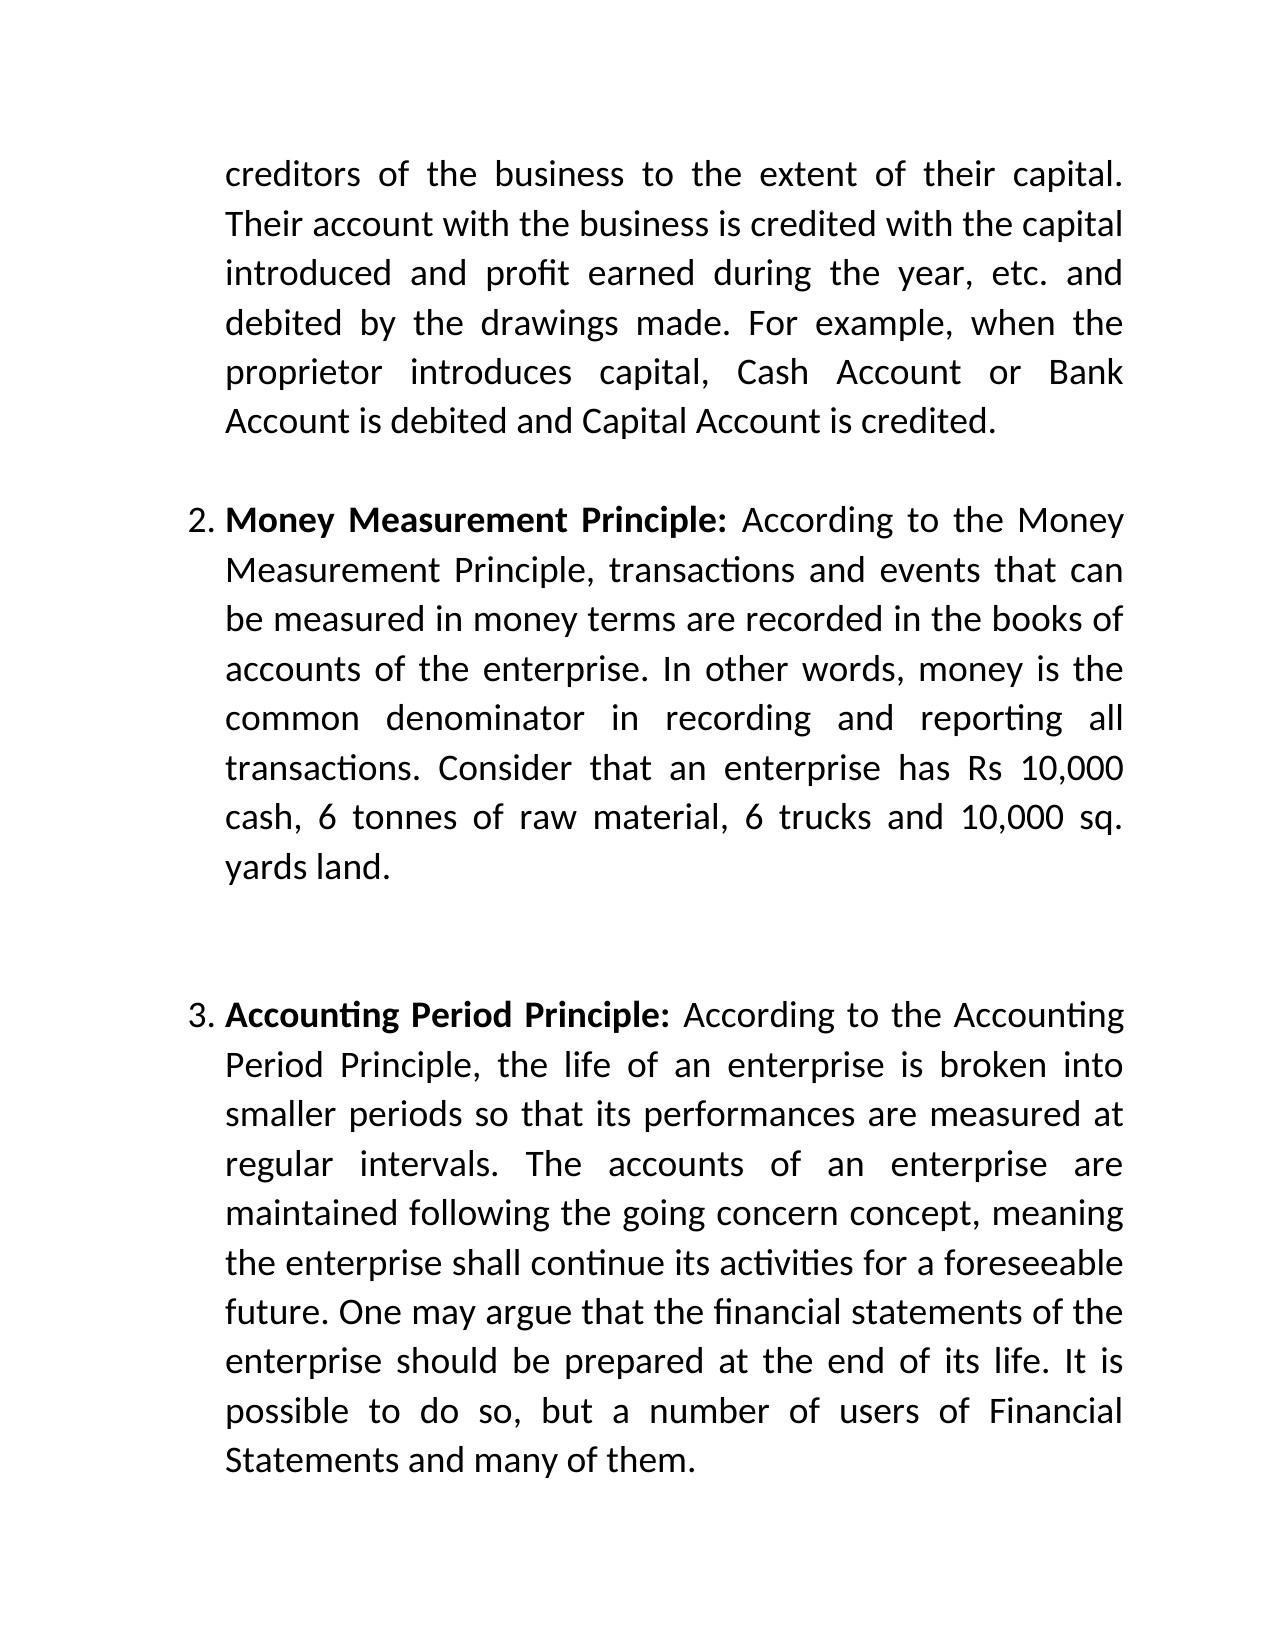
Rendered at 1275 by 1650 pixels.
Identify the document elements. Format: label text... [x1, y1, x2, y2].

list Money Measurement Principle: According to the Money Measurement Principle, transactions and events that can be measured in money terms are recorded in the books of accounts of the enterprise. In other words, money is the common denominator in recording and reporting all transactions. Consider that an enterprise has Rs 10,000 cash, 6 tonnes of raw material, 6 trucks and 10,000 sq. yards land. [187, 496, 1125, 888]
list Accounting Period Principle: According to the Accounting Period Principle, the life of an enterprise is broken into smaller periods so that its performances are measured at regular intervals. The accounts of an enterprise are maintained following the going concern concept, meaning the enterprise shall continue its activities for a foreseeable future. One may argue that the financial statements of the enterprise should be prepared at the end of its life. It is possible to do so, but a number of users of Financial Statements and many of them. [187, 991, 1125, 1482]
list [187, 150, 1125, 443]
